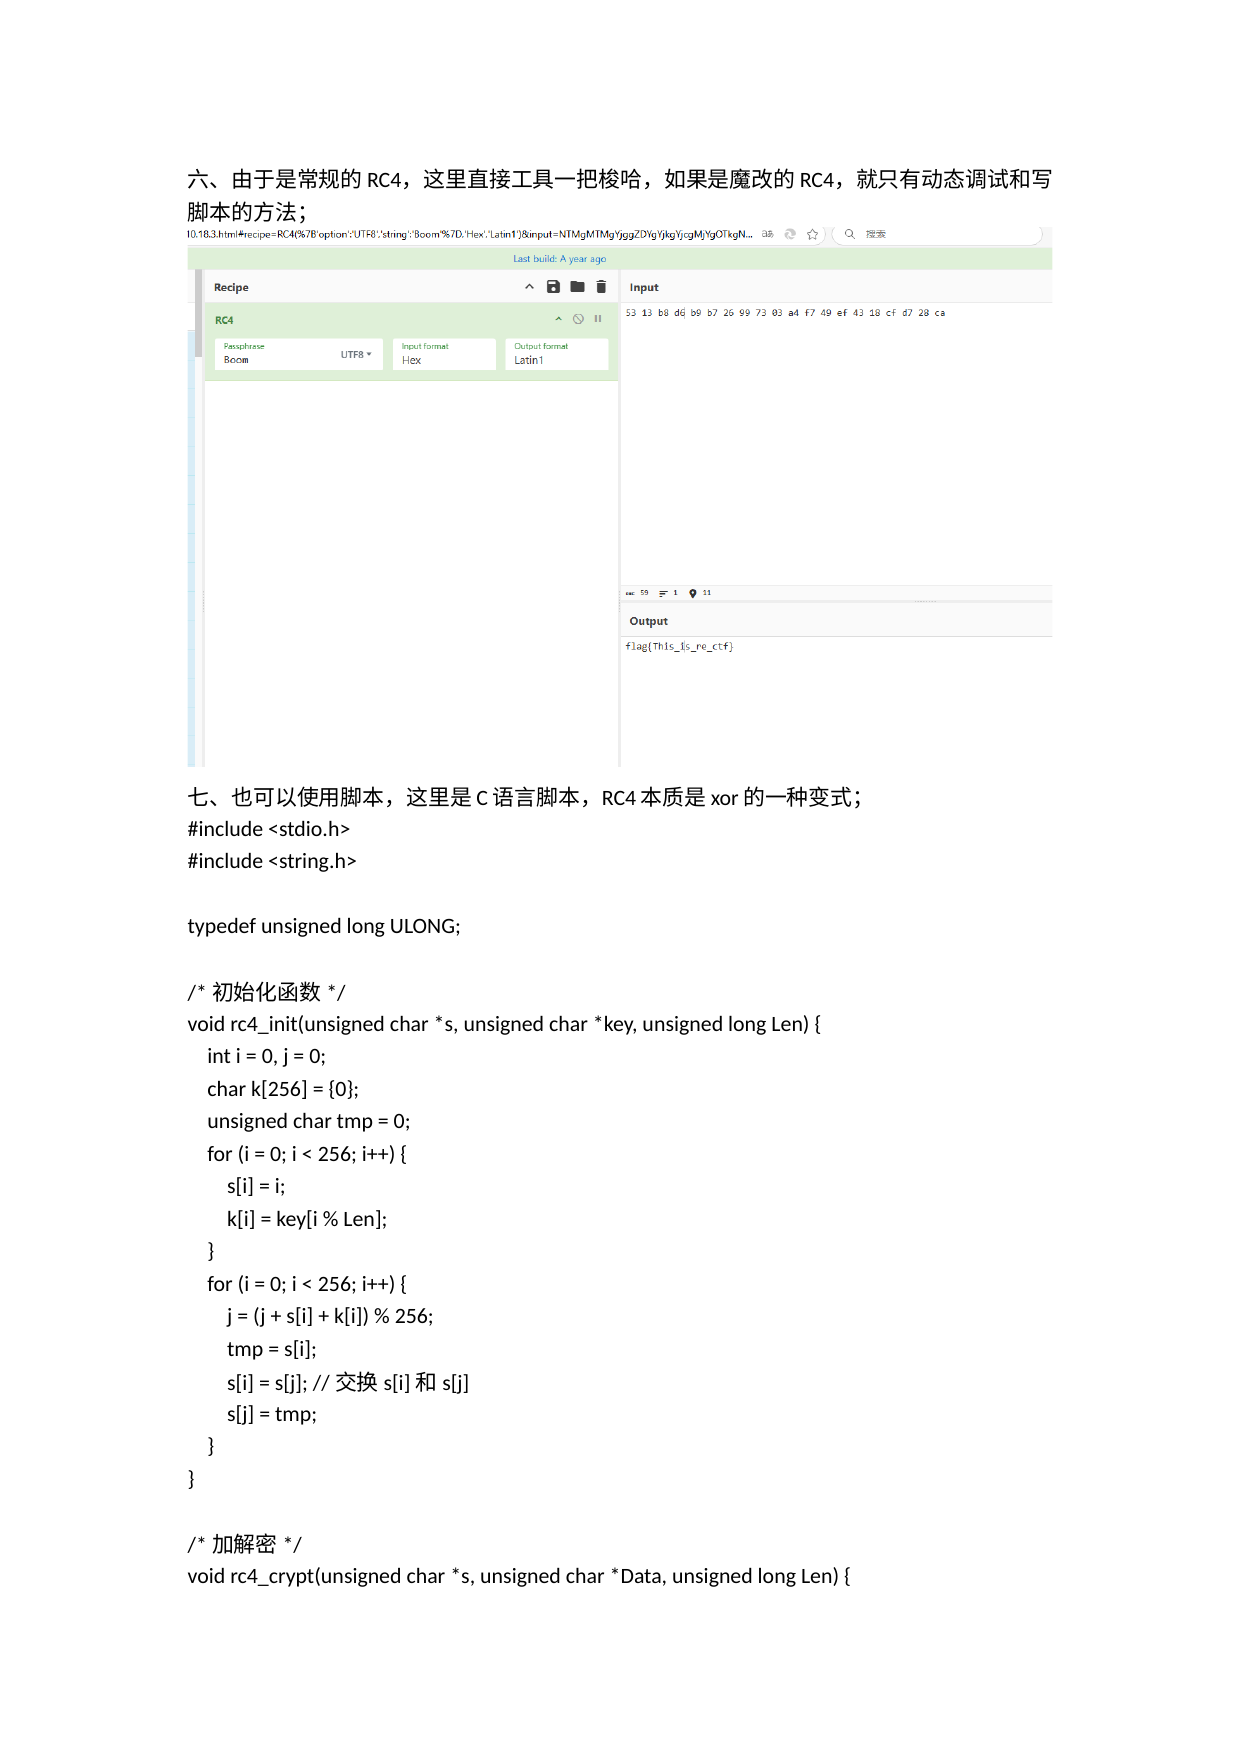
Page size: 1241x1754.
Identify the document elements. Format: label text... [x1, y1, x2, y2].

list unsigned char tmp = 0; [187, 1104, 1053, 1137]
list char k[256] = {0}; [187, 1072, 1053, 1104]
list } [187, 1234, 1053, 1267]
list s[j] = tmp; [187, 1397, 1053, 1429]
list void rc4_crypt(unsigned char *s, unsigned char *Data, unsigned long Len) { [187, 1559, 1053, 1592]
list } [187, 1462, 1053, 1494]
list 由于是常规的RC4，这里直接工具一把梭哈，如果是魔改的RC4，就只有动态调试和写脚本的方法； [187, 162, 1053, 227]
list tmp = s[i]; [187, 1332, 1053, 1364]
list } [187, 1429, 1053, 1462]
list for (i = 0; i < 256; i++) { [187, 1267, 1053, 1299]
list #include <stdio.h> [187, 812, 1053, 844]
list s[i] = i; [187, 1169, 1053, 1202]
list s[i] = s[j]; // 交换 s[i] 和 s[j] [187, 1364, 1053, 1397]
picture [187, 227, 1053, 767]
list j = (j + s[i] + k[i]) % 256; [187, 1299, 1053, 1332]
list for (i = 0; i < 256; i++) { [187, 1137, 1053, 1169]
list k[i] = key[i % Len]; [187, 1202, 1053, 1234]
list typedef unsigned long ULONG; [187, 909, 1053, 942]
list void rc4_init(unsigned char *s, unsigned char *key, unsigned long Len) { [187, 1007, 1053, 1039]
list /* 加解密 */ [187, 1527, 1053, 1559]
list 也可以使用脚本，这里是C语言脚本，RC4本质是xor的一种变式； [187, 779, 1053, 812]
list /* 初始化函数 */ [187, 974, 1053, 1007]
list #include <string.h> [187, 844, 1053, 877]
list int i = 0, j = 0; [187, 1039, 1053, 1072]
